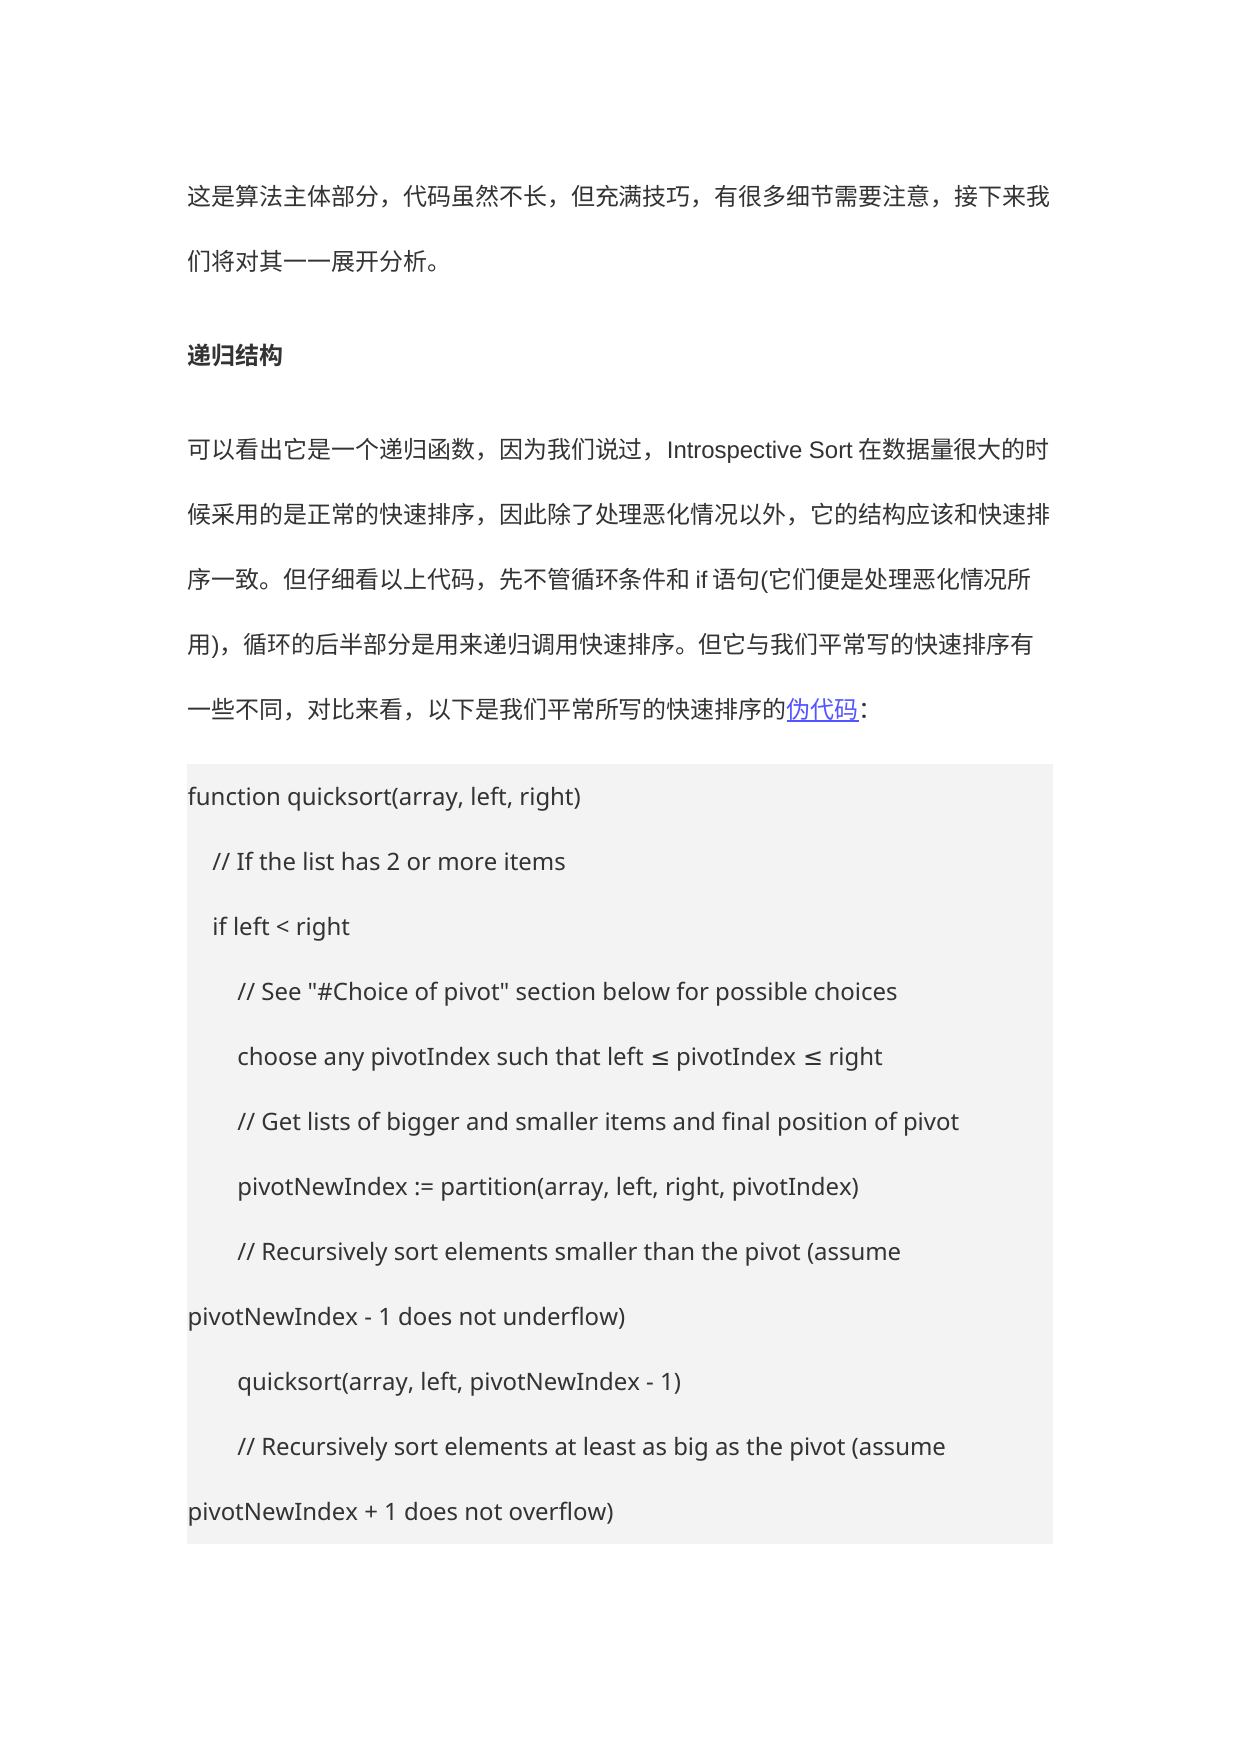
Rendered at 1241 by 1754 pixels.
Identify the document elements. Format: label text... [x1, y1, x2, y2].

text // Recursively sort elements smaller than the pivot (assume pivotNewIndex - 1 does not underflow) [187, 1219, 1053, 1349]
text // Recursively sort elements at least as big as the pivot (assume pivotNewIndex + 1 does not overflow) [187, 1414, 1053, 1544]
text // If the list has 2 or more items [187, 829, 1053, 894]
text 可以看出它是一个递归函数，因为我们说过，Introspective Sort在数据量很大的时候采用的是正常的快速排序，因此除了处理恶化情况以外，它的结构应该和快速排序一致。但仔细看以上代码，先不管循环条件和if语句(它们便是处理恶化情况所用)，循环的后半部分是用来递归调用快速排序。但它与我们平常写的快速排序有一些不同，对比来看，以下是我们平常所写的快速排序的伪代码： [187, 415, 1053, 740]
text function quicksort(array, left, right) [187, 764, 1053, 829]
text pivotNewIndex := partition(array, left, right, pivotIndex) [187, 1154, 1053, 1219]
text // See "#Choice of pivot" section below for possible choices [187, 959, 1053, 1024]
text 递归结构 [187, 321, 1053, 386]
text if left < right [187, 894, 1053, 959]
text quicksort(array, left, pivotNewIndex - 1) [187, 1349, 1053, 1414]
text 这是算法主体部分，代码虽然不长，但充满技巧，有很多细节需要注意，接下来我们将对其一一展开分析。 [187, 162, 1053, 292]
text choose any pivotIndex such that left ≤ pivotIndex ≤ right [187, 1024, 1053, 1089]
text // Get lists of bigger and smaller items and final position of pivot [187, 1089, 1053, 1154]
